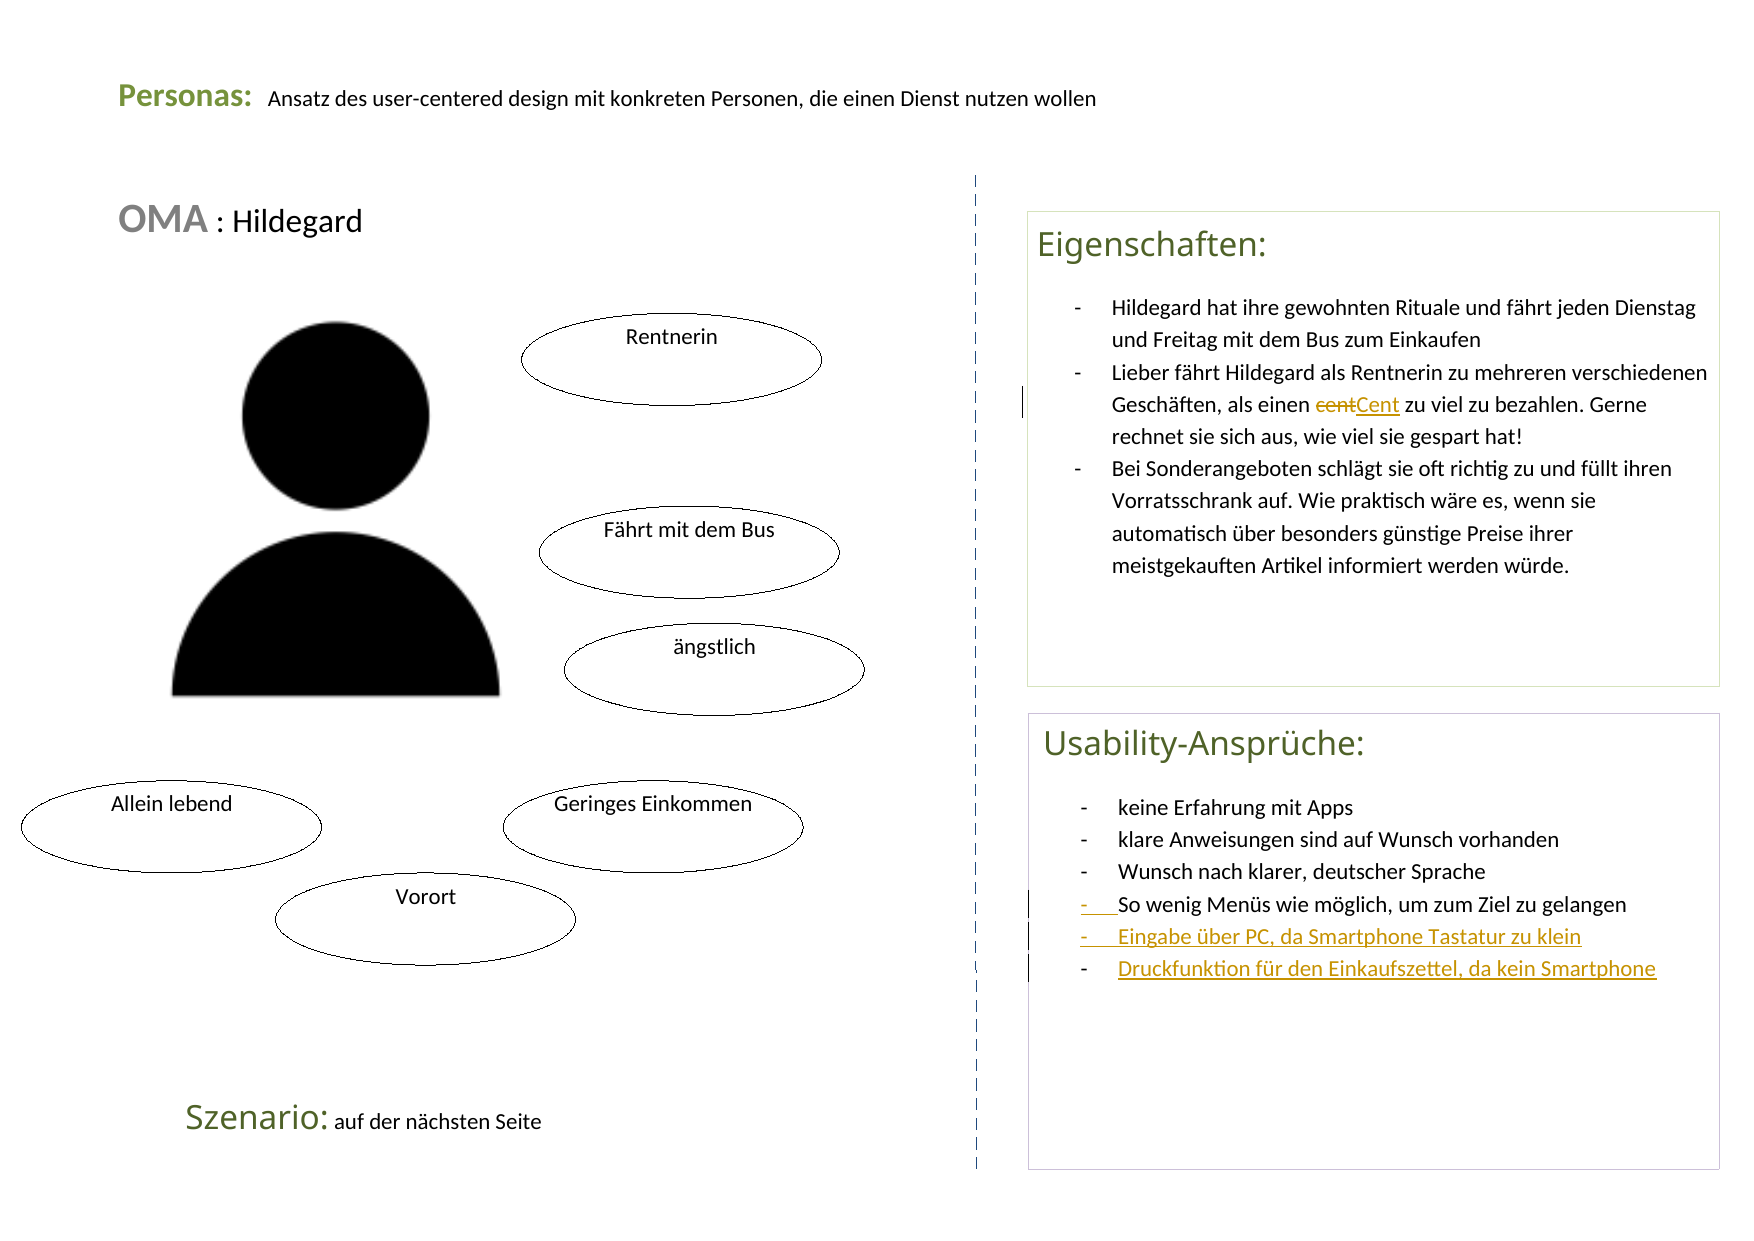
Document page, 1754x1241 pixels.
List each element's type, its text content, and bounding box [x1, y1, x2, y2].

list OMA : Hildegard [118, 192, 1606, 243]
picture [103, 275, 570, 743]
